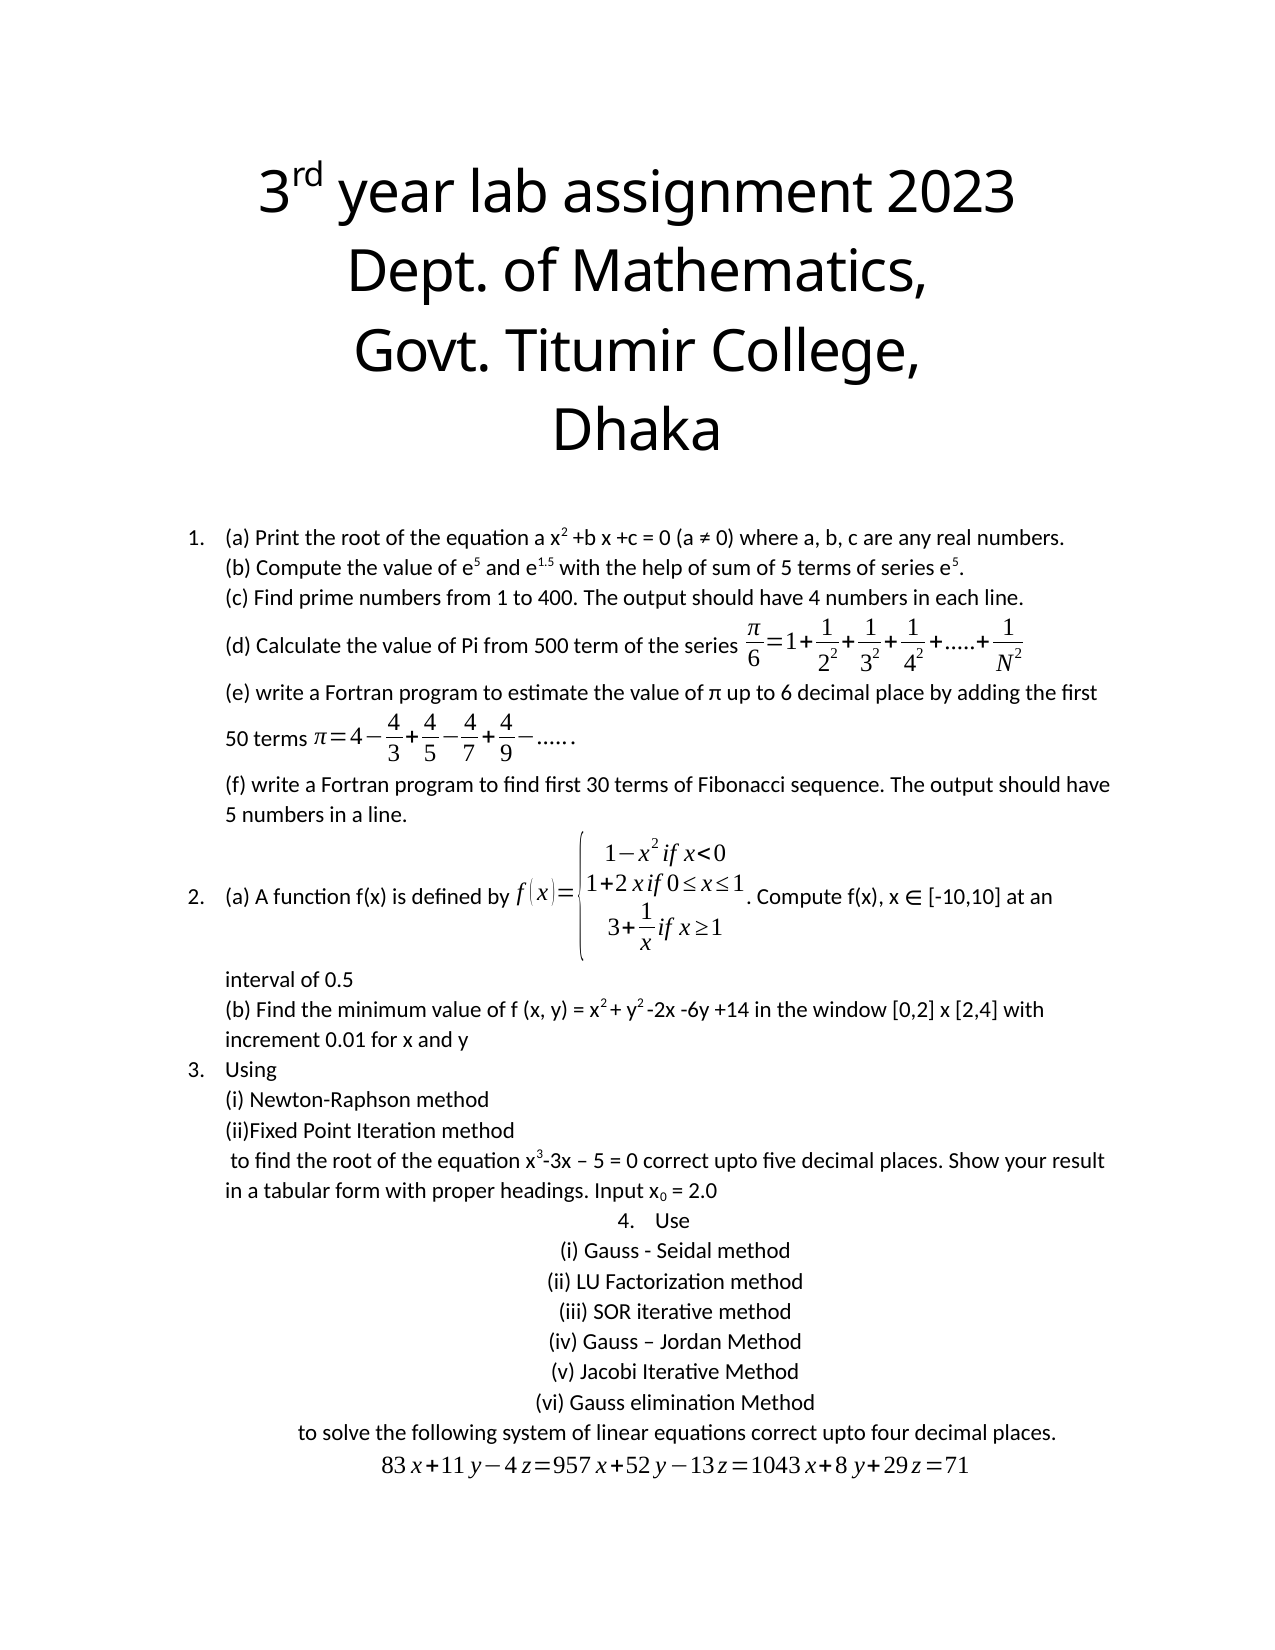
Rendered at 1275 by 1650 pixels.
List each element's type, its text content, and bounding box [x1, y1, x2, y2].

list (a) A function f(x) is defined by . Compute f(x), x ∈ [-10,10] at an interval of 0.5 (b) Find the minimum value of f (x, y) = x2 + y2 -2x -6y +14 in the window [0,2] x [2,4] with increment 0.01 for x and y [187, 830, 1125, 1053]
title 3rd year lab assignment 2023 Dept. of Mathematics, Govt. Titumir College, Dhaka [150, 150, 1125, 468]
list (a) Print the root of the equation a x2 +b x +c = 0 (a ≠ 0) where a, b, c are any real numbers. (b) Compute the value of e5 and e1.5 with the help of sum of 5 terms of series e5. (c) Find prime numbers from 1 to 400. The output should have 4 numbers in each line. (d) Calculate the value of Pi from 500 term of the series (e) write a Fortran program to estimate the value of π up to 6 decimal place by adding the first 50 terms (f) write a Fortran program to find first 30 terms of Fibonacci sequence. The output should have 5 numbers in a line. [187, 523, 1125, 828]
list Using (i) Newton-Raphson method (ii)Fixed Point Iteration method to find the root of the equation x3-3x – 5 = 0 correct upto five decimal places. Show your result in a tabular form with proper headings. Input x0 = 2.0 [187, 1055, 1125, 1204]
list Use (i) Gauss - Seidal method (ii) LU Factorization method (iii) SOR iterative method (iv) Gauss – Jordan Method (v) Jacobi Iterative Method (vi) Gauss elimination Method to solve the following system of linear equations correct upto four decimal places. [187, 1206, 1125, 1484]
